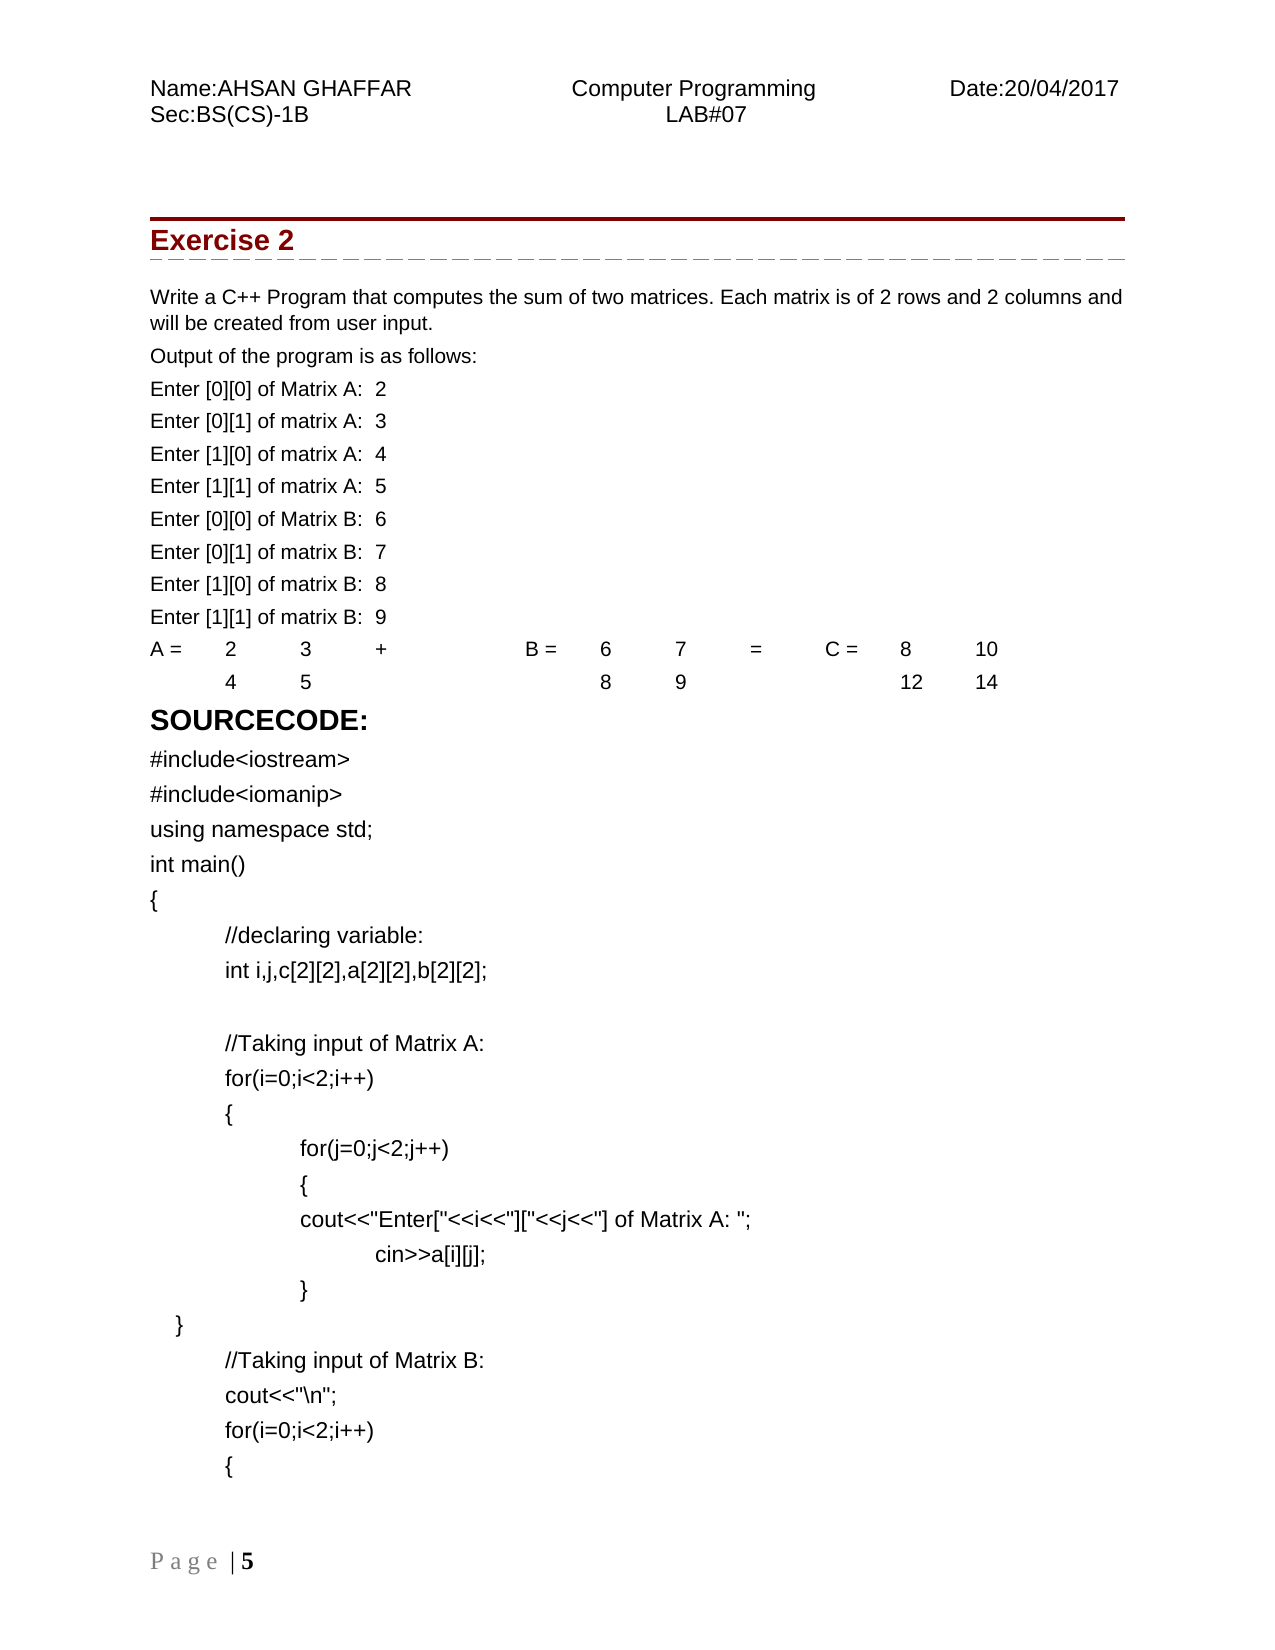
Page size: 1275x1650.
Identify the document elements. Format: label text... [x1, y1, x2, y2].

text #include<iostream> [150, 746, 1125, 772]
text cout<<"Enter["<<i<<"]["<<j<<"] of Matrix A: "; [150, 1206, 1125, 1232]
text Output of the program is as follows: [150, 344, 1125, 368]
text Enter [0][0] of Matrix A: 2 [150, 376, 1125, 400]
text { [150, 1171, 1125, 1197]
text Exercise 2 [150, 221, 1125, 260]
text A = 2 3 + B = 6 7 = C = 8 10 [150, 637, 1125, 661]
text for(j=0;j<2;j++) [150, 1135, 1125, 1162]
text Enter [1][1] of matrix A: 5 [150, 474, 1125, 498]
text //declaring variable: [150, 922, 1125, 948]
text cout<<"\n"; [150, 1382, 1125, 1408]
text #include<iomanip> [150, 781, 1125, 807]
text cin>>a[i][j]; [150, 1241, 1125, 1267]
text using namespace std; [150, 816, 1125, 842]
text } [150, 1276, 1125, 1302]
text Enter [1][0] of matrix B: 8 [150, 572, 1125, 596]
text Enter [0][1] of matrix B: 7 [150, 539, 1125, 563]
text SOURCECODE: [150, 702, 1125, 736]
text for(i=0;i<2;i++) [150, 1065, 1125, 1091]
text Enter [0][0] of Matrix B: 6 [150, 507, 1125, 531]
text int i,j,c[2][2],a[2][2],b[2][2]; [150, 957, 1125, 983]
text { [150, 1100, 1125, 1126]
text } [150, 1311, 1125, 1338]
text 4 5 8 9 12 14 [150, 670, 1125, 694]
text { [150, 886, 1125, 913]
text int main() [150, 851, 1125, 878]
text Enter [1][0] of matrix A: 4 [150, 442, 1125, 466]
text Enter [0][1] of matrix A: 3 [150, 409, 1125, 433]
text { [150, 1452, 1125, 1478]
text for(i=0;i<2;i++) [150, 1417, 1125, 1443]
text //Taking input of Matrix A: [150, 1030, 1125, 1056]
text Write a C++ Program that computes the sum of two matrices. Each matrix is of 2 rows and 2 columns and will be created from user input. [150, 285, 1125, 335]
text Enter [1][1] of matrix B: 9 [150, 605, 1125, 629]
text //Taking input of Matrix B: [150, 1347, 1125, 1373]
